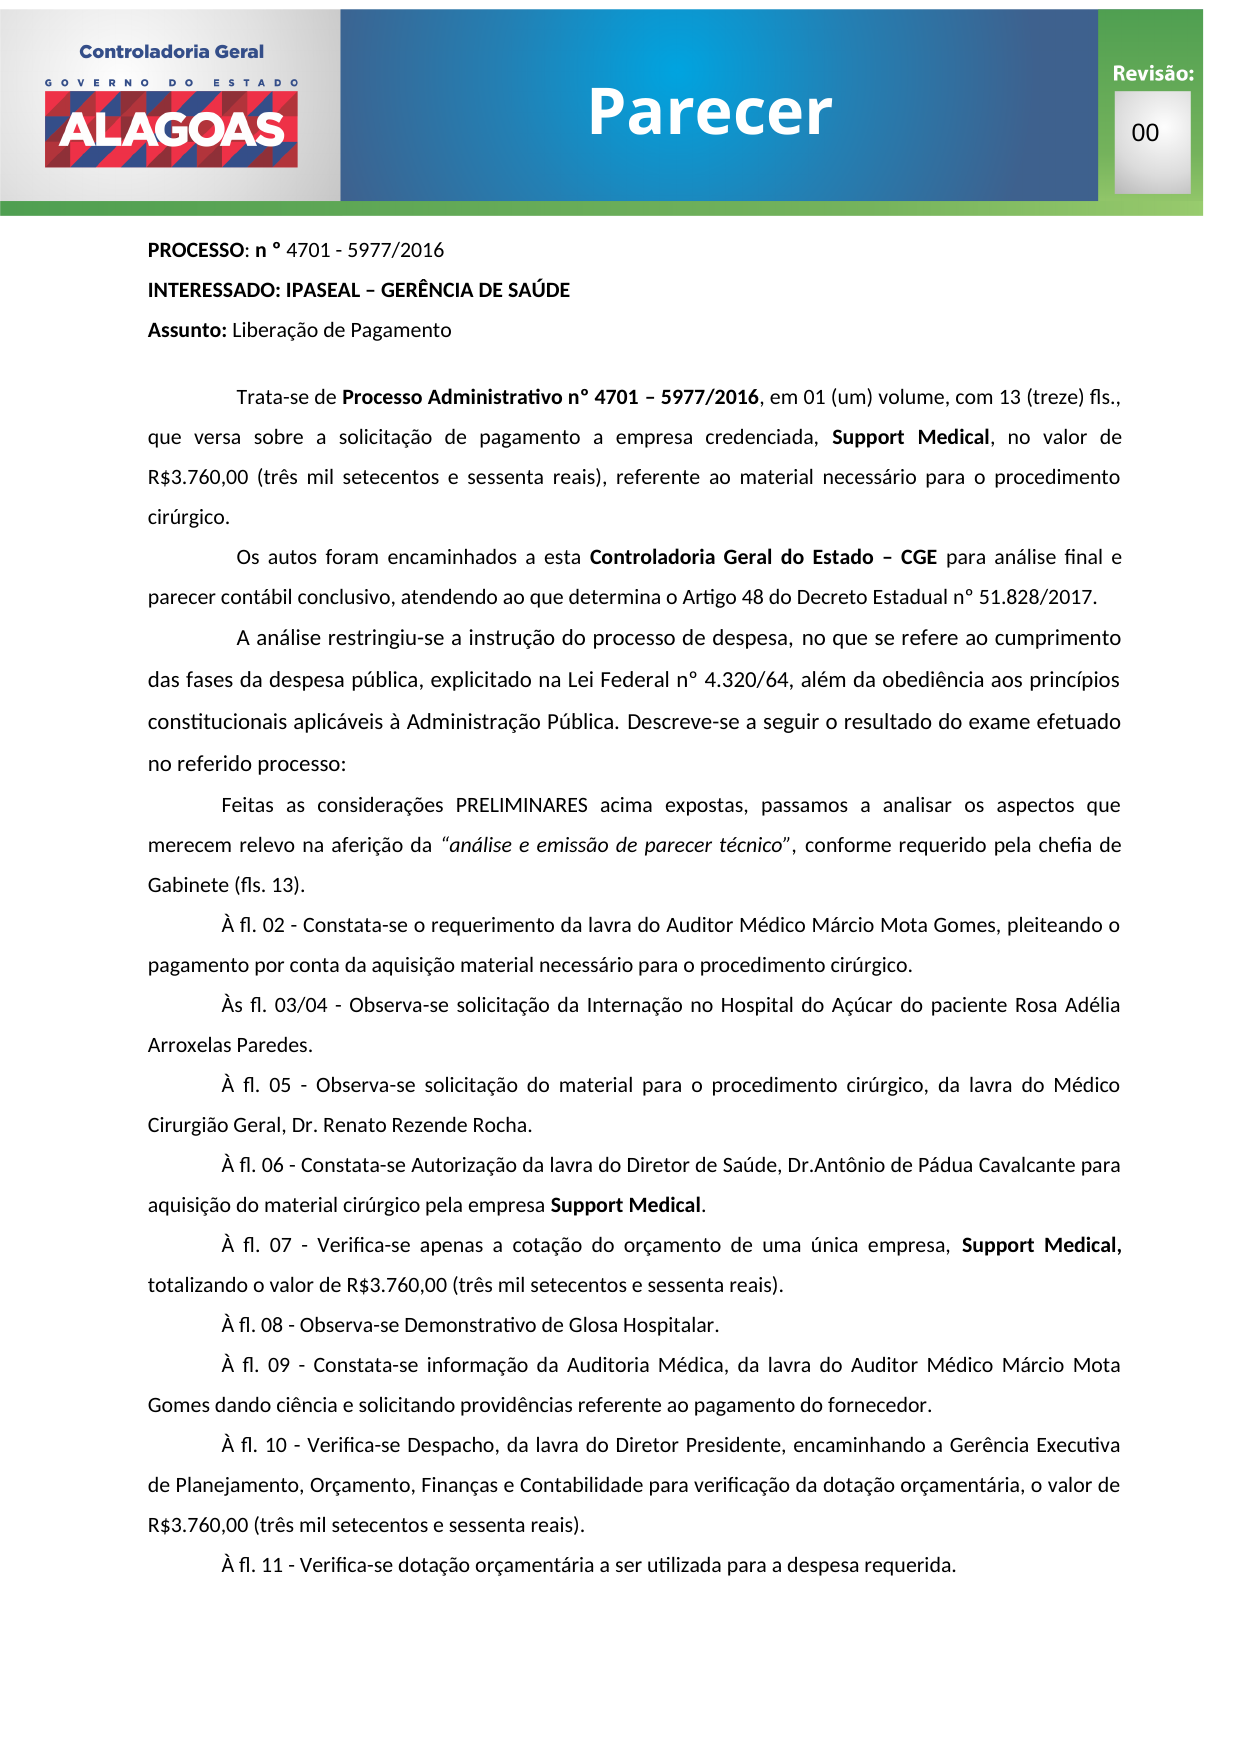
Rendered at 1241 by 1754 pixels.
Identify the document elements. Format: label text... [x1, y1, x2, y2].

text Os autos foram encaminhados a esta Controladoria Geral do Estado – CGE para análise final e parecer contábil conclusivo, atendendo ao que determina o Artigo 48 do Decreto Estadual nº 51.828/2017. [148, 543, 1122, 609]
text A análise restringiu-se a instrução do processo de despesa, no que se refere ao cumprimento das fases da despesa pública, explicitado na Lei Federal nº 4.320/64, além da obediência aos princípios constitucionais aplicáveis à Administração Pública. Descreve-se a seguir o resultado do exame efetuado no referido processo: [148, 623, 1122, 777]
text Feitas as considerações PRELIMINARES acima expostas, passamos a analisar os aspectos que merecem relevo na aferição da “análise e emissão de parecer técnico”, conforme requerido pela chefia de Gabinete (fls. 13). [148, 791, 1122, 897]
text À fl. 09 - Constata-se informação da Auditoria Médica, da lavra do Auditor Médico Márcio Mota Gomes dando ciência e solicitando providências referente ao pagamento do fornecedor. [148, 1351, 1122, 1417]
text À fl. 06 - Constata-se Autorização da lavra do Diretor de Saúde, Dr.Antônio de Pádua Cavalcante para aquisição do material cirúrgico pela empresa Support Medical. [148, 1151, 1122, 1217]
text À fl. 11 - Verifica-se dotação orçamentária a ser utilizada para a despesa requerida. [148, 1551, 1122, 1577]
text À fl. 07 - Verifica-se apenas a cotação do orçamento de uma única empresa, Support Medical, totalizando o valor de R$3.760,00 (três mil setecentos e sessenta reais). [148, 1231, 1122, 1297]
text À fl. 08 - Observa-se Demonstrativo de Glosa Hospitalar. [148, 1311, 1122, 1337]
text INTERESSADO: IPASEAL – GERÊNCIA DE SAÚDE [148, 276, 1122, 303]
text PROCESSO: n º 4701 - 5977/2016 [148, 236, 1122, 263]
picture [0, 9, 1204, 216]
text Assunto: Liberação de Pagamento [148, 316, 1122, 343]
text À fl. 05 - Observa-se solicitação do material para o procedimento cirúrgico, da lavra do Médico Cirurgião Geral, Dr. Renato Rezende Rocha. [148, 1071, 1122, 1137]
text À fl. 10 - Verifica-se Despacho, da lavra do Diretor Presidente, encaminhando a Gerência Executiva de Planejamento, Orçamento, Finanças e Contabilidade para verificação da dotação orçamentária, o valor de R$3.760,00 (três mil setecentos e sessenta reais). [148, 1431, 1122, 1537]
text À fl. 02 - Constata-se o requerimento da lavra do Auditor Médico Márcio Mota Gomes, pleiteando o pagamento por conta da aquisição material necessário para o procedimento cirúrgico. [148, 911, 1122, 977]
text Às fl. 03/04 - Observa-se solicitação da Internação no Hospital do Açúcar do paciente Rosa Adélia Arroxelas Paredes. [148, 991, 1122, 1057]
text Trata-se de Processo Administrativo nº 4701 – 5977/2016, em 01 (um) volume, com 13 (treze) fls., que versa sobre a solicitação de pagamento a empresa credenciada, Support Medical, no valor de R$3.760,00 (três mil setecentos e sessenta reais), referente ao material necessário para o procedimento cirúrgico. [148, 383, 1122, 529]
